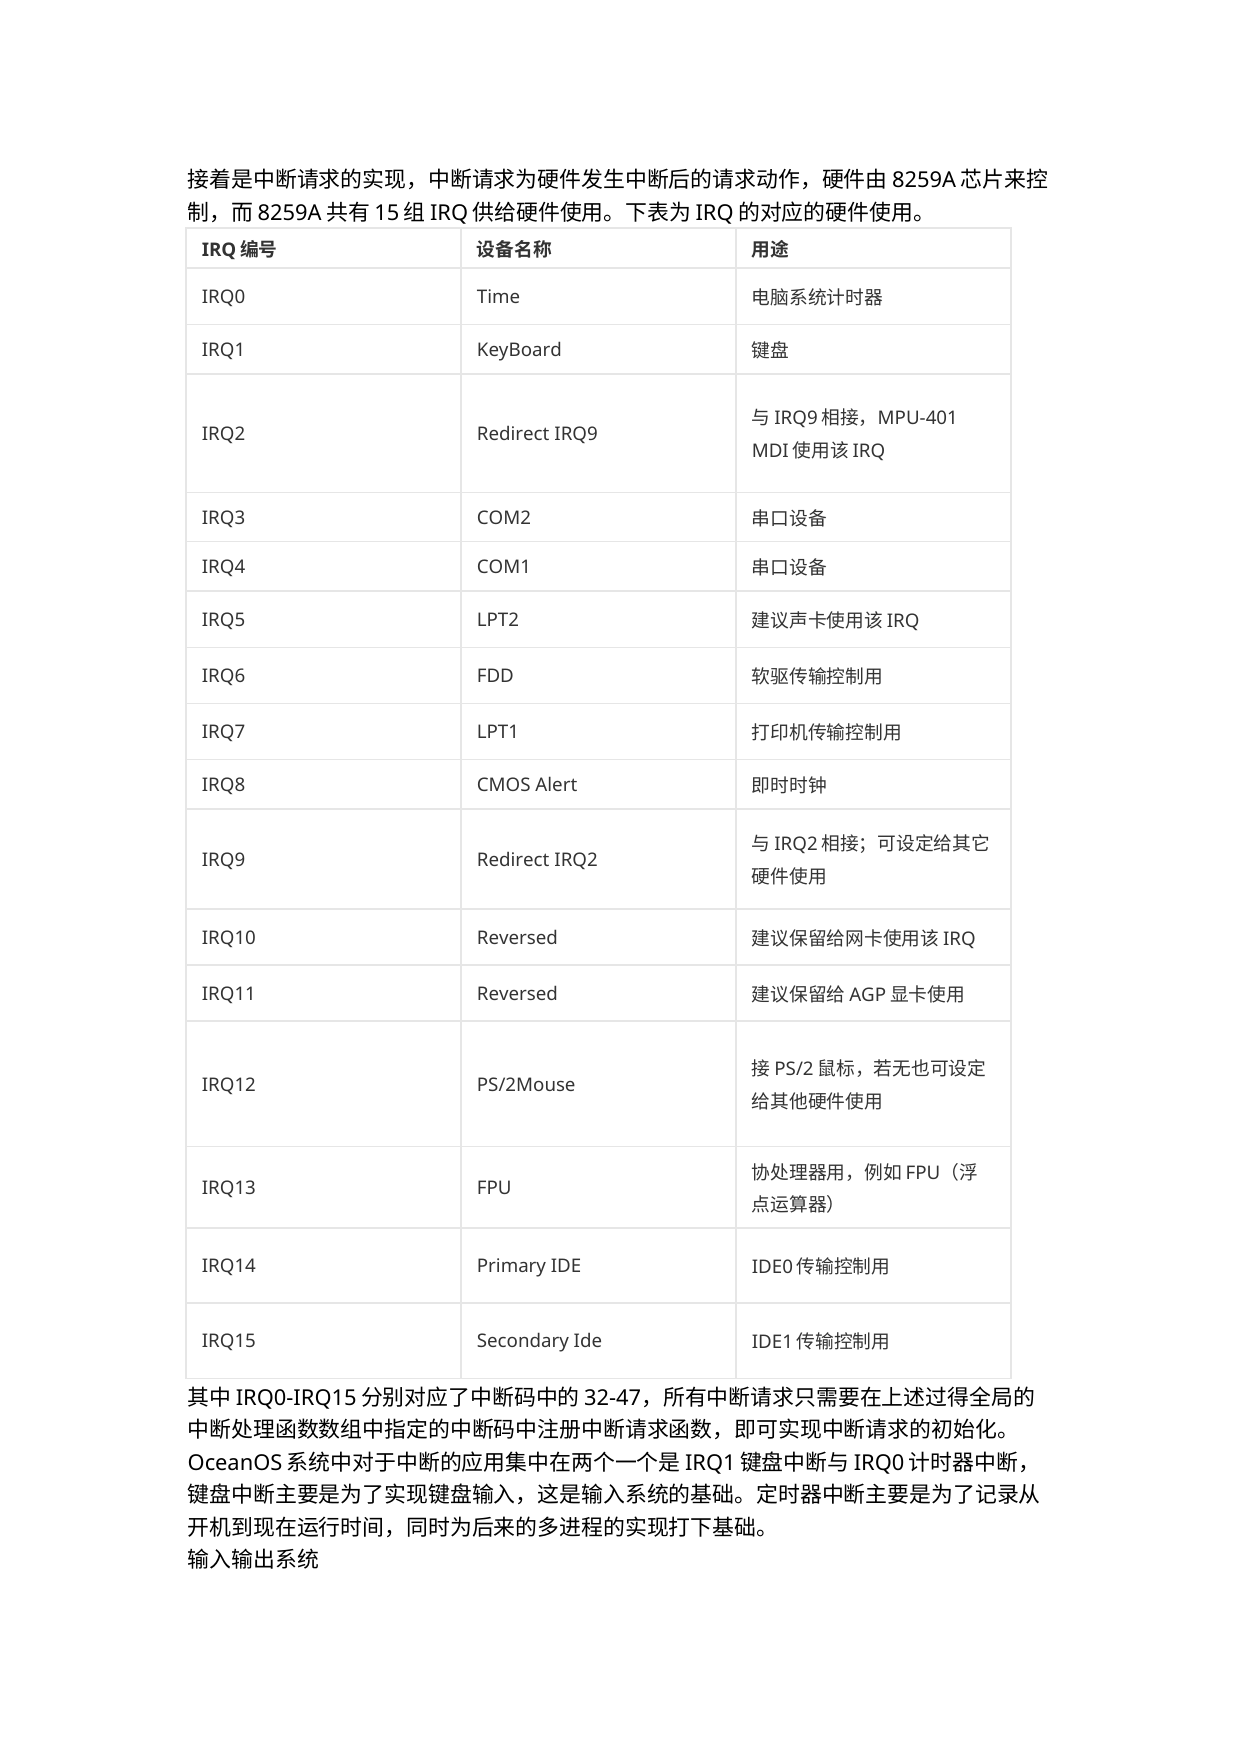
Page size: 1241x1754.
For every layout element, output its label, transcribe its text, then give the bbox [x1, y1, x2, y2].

list 输入输出系统 [187, 1542, 1053, 1574]
table_cell FPU [462, 1147, 735, 1227]
table_cell PS/2Mouse [462, 1022, 735, 1146]
table_cell IRQ6 [187, 648, 460, 702]
table_cell 协处理器用，例如FPU（浮点运算器） [737, 1147, 1010, 1227]
table_cell IRQ4 [187, 542, 460, 590]
table_cell IRQ14 [187, 1229, 460, 1302]
table_header 用途 [737, 229, 1010, 267]
table_cell IRQ3 [187, 493, 460, 541]
table_cell IRQ5 [187, 592, 460, 646]
table_header 设备名称 [462, 229, 735, 267]
table_cell Redirect IRQ2 [462, 810, 735, 908]
table_cell IRQ15 [187, 1304, 460, 1378]
table_cell IRQ0 [187, 269, 460, 323]
table_cell COM1 [462, 542, 735, 590]
table_cell Time [462, 269, 735, 323]
table_cell 与IRQ9相接，MPU-401 MDI使用该IRQ [737, 375, 1010, 491]
table_cell 即时时钟 [737, 760, 1010, 808]
table_cell IRQ9 [187, 810, 460, 908]
table_cell KeyBoard [462, 325, 735, 373]
list 接着是中断请求的实现，中断请求为硬件发生中断后的请求动作，硬件由8259A芯片来控制，而8259A共有15组IRQ供给硬件使用。下表为IRQ的对应的硬件使用。 [187, 162, 1053, 227]
table_cell IDE0传输控制用 [737, 1229, 1010, 1302]
table_cell 建议声卡使用该IRQ [737, 592, 1010, 646]
table_cell IRQ7 [187, 704, 460, 759]
table_cell 电脑系统计时器 [737, 269, 1010, 323]
table_cell IRQ8 [187, 760, 460, 808]
table_cell IRQ2 [187, 375, 460, 491]
table_cell COM2 [462, 493, 735, 541]
table_cell Reversed [462, 966, 735, 1020]
table_cell IRQ12 [187, 1022, 460, 1146]
table_cell Reversed [462, 910, 735, 964]
table_cell IDE1传输控制用 [737, 1304, 1010, 1378]
table_cell FDD [462, 648, 735, 702]
table_cell LPT1 [462, 704, 735, 759]
table_cell CMOS Alert [462, 760, 735, 808]
table_cell Secondary Ide [462, 1304, 735, 1378]
table_cell Primary IDE [462, 1229, 735, 1302]
table_cell IRQ1 [187, 325, 460, 373]
table_cell 打印机传输控制用 [737, 704, 1010, 759]
table_cell 串口设备 [737, 493, 1010, 541]
table_cell IRQ13 [187, 1147, 460, 1227]
table_header IRQ编号 [187, 229, 460, 267]
table_cell 键盘 [737, 325, 1010, 373]
table_cell 建议保留给网卡使用该IRQ [737, 910, 1010, 964]
table_cell 软驱传输控制用 [737, 648, 1010, 702]
list OceanOS系统中对于中断的应用集中在两个一个是IRQ1键盘中断与IRQ0计时器中断，键盘中断主要是为了实现键盘输入，这是输入系统的基础。定时器中断主要是为了记录从开机到现在运行时间，同时为后来的多进程的实现打下基础。 [187, 1444, 1053, 1542]
table_cell 串口设备 [737, 542, 1010, 590]
table_cell IRQ10 [187, 910, 460, 964]
table_cell IRQ11 [187, 966, 460, 1020]
list 其中IRQ0-IRQ15分别对应了中断码中的32-47，所有中断请求只需要在上述过得全局的中断处理函数数组中指定的中断码中注册中断请求函数，即可实现中断请求的初始化。 [187, 1379, 1053, 1444]
table_cell 接PS/2鼠标，若无也可设定给其他硬件使用 [737, 1022, 1010, 1146]
table_cell 与IRQ2相接；可设定给其它硬件使用 [737, 810, 1010, 908]
table_cell 建议保留给AGP显卡使用 [737, 966, 1010, 1020]
table_cell LPT2 [462, 592, 735, 646]
table_cell Redirect IRQ9 [462, 375, 735, 491]
